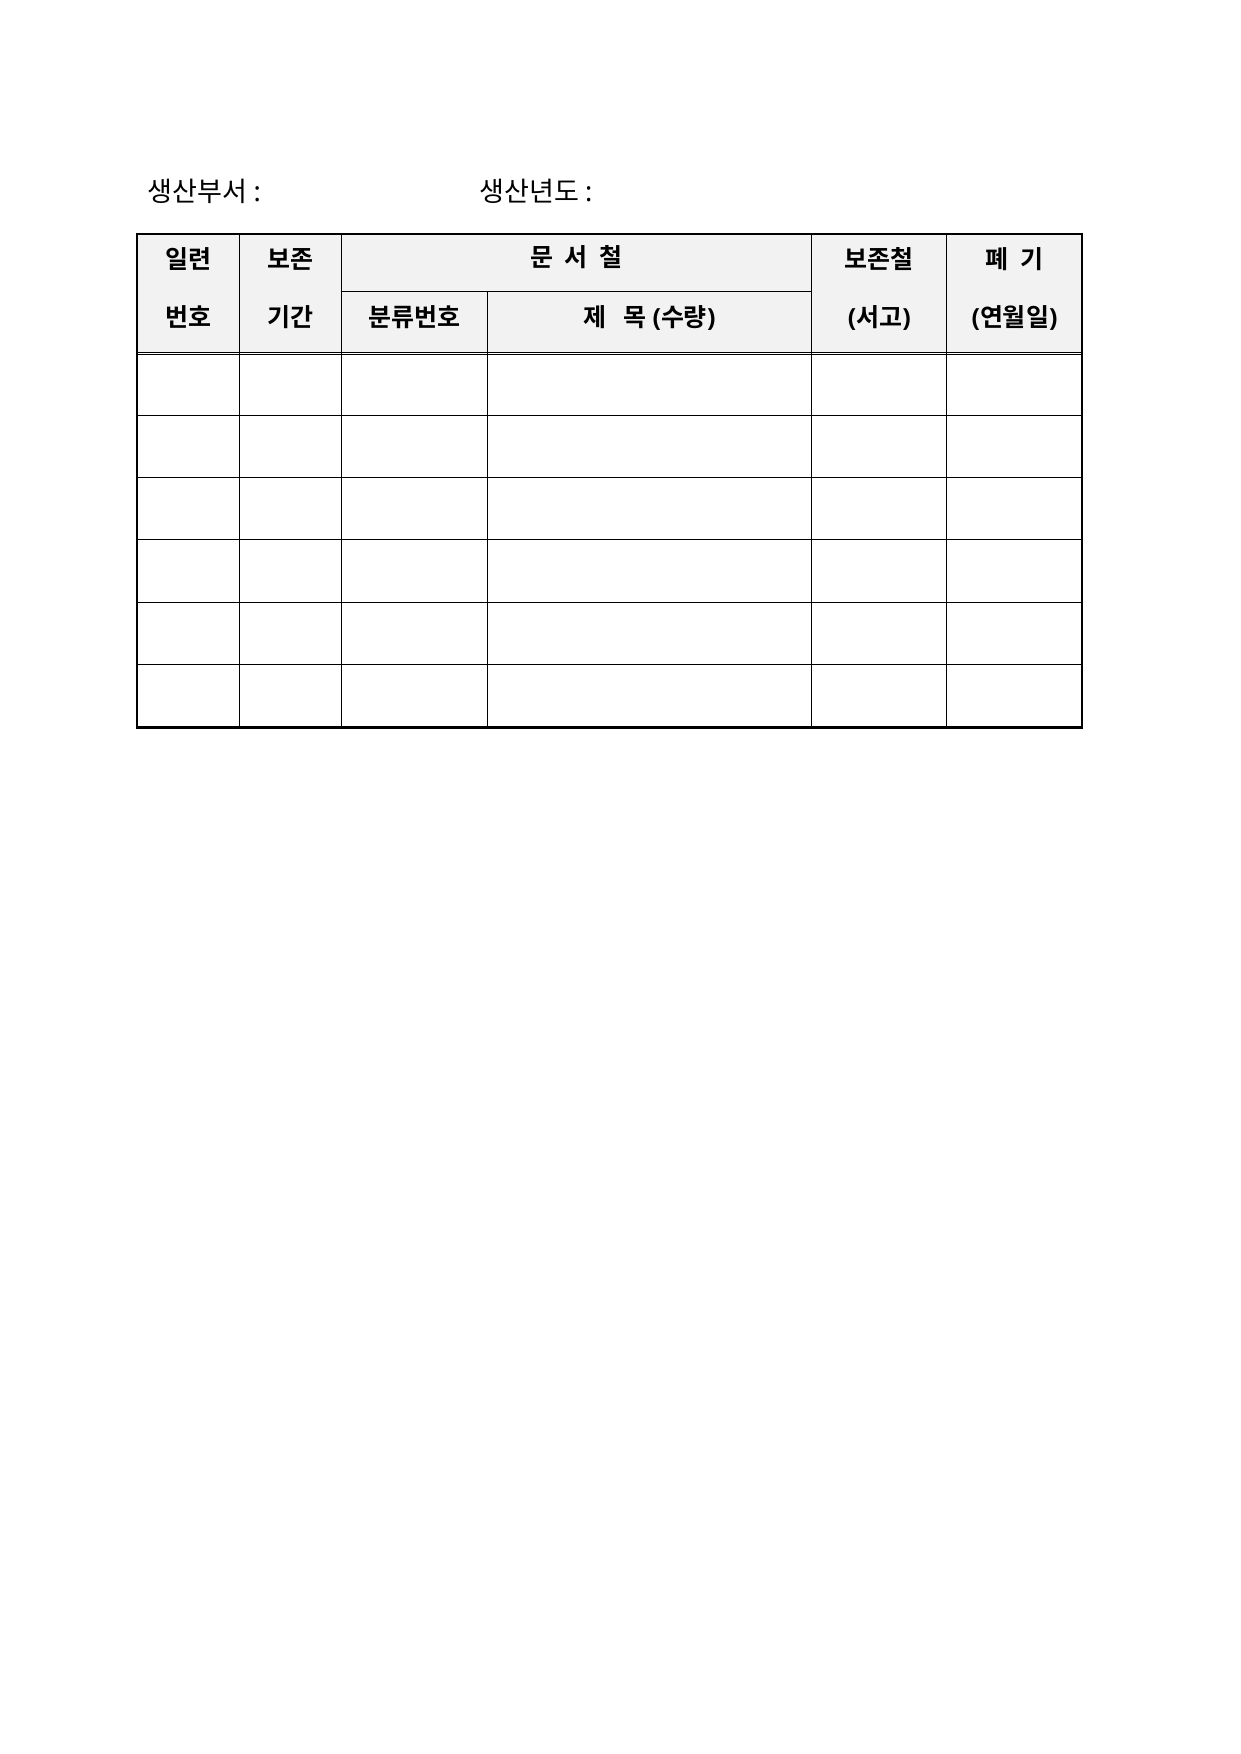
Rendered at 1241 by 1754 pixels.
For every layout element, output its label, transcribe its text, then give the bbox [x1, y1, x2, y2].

table_cell [342, 478, 487, 539]
table_cell [488, 603, 811, 664]
table_cell [240, 540, 341, 602]
table_cell [488, 540, 811, 602]
table_cell [947, 478, 1081, 539]
table_cell [342, 540, 487, 602]
table_cell [812, 665, 946, 726]
table_cell [240, 603, 341, 664]
table_header 보존철 (서고) [812, 235, 946, 352]
table_cell [488, 416, 811, 477]
table_cell [812, 478, 946, 539]
table_cell [138, 540, 239, 602]
table_cell [138, 665, 239, 726]
table_header 폐 기 (연월일) [947, 235, 1081, 352]
table_cell [812, 540, 946, 602]
table_cell 제 목 (수량) [488, 292, 811, 352]
table_cell [240, 416, 341, 477]
table_cell [138, 355, 239, 414]
table_cell [138, 478, 239, 539]
table_header 문 서 철 [342, 235, 811, 291]
text 생산부서 : 생산년도 : [148, 169, 1093, 209]
table_cell [342, 603, 487, 664]
table_cell [240, 665, 341, 726]
table_cell [240, 478, 341, 539]
table_cell [947, 540, 1081, 602]
table_cell [947, 603, 1081, 664]
table_header 보존 기간 [240, 235, 341, 352]
table_cell [488, 665, 811, 726]
table_cell [138, 416, 239, 477]
table_cell [812, 416, 946, 477]
table_cell [488, 478, 811, 539]
table_cell [138, 603, 239, 664]
table_cell [812, 603, 946, 664]
table_cell [488, 355, 811, 414]
table_cell [342, 665, 487, 726]
table_cell [812, 355, 946, 414]
table_cell [947, 665, 1081, 726]
table_cell [947, 355, 1081, 414]
table_cell [342, 416, 487, 477]
table_cell [947, 416, 1081, 477]
table_cell [240, 355, 341, 414]
table_cell [342, 355, 487, 414]
table_cell 분류번호 [342, 292, 487, 352]
table_header 일련 번호 [138, 235, 239, 352]
